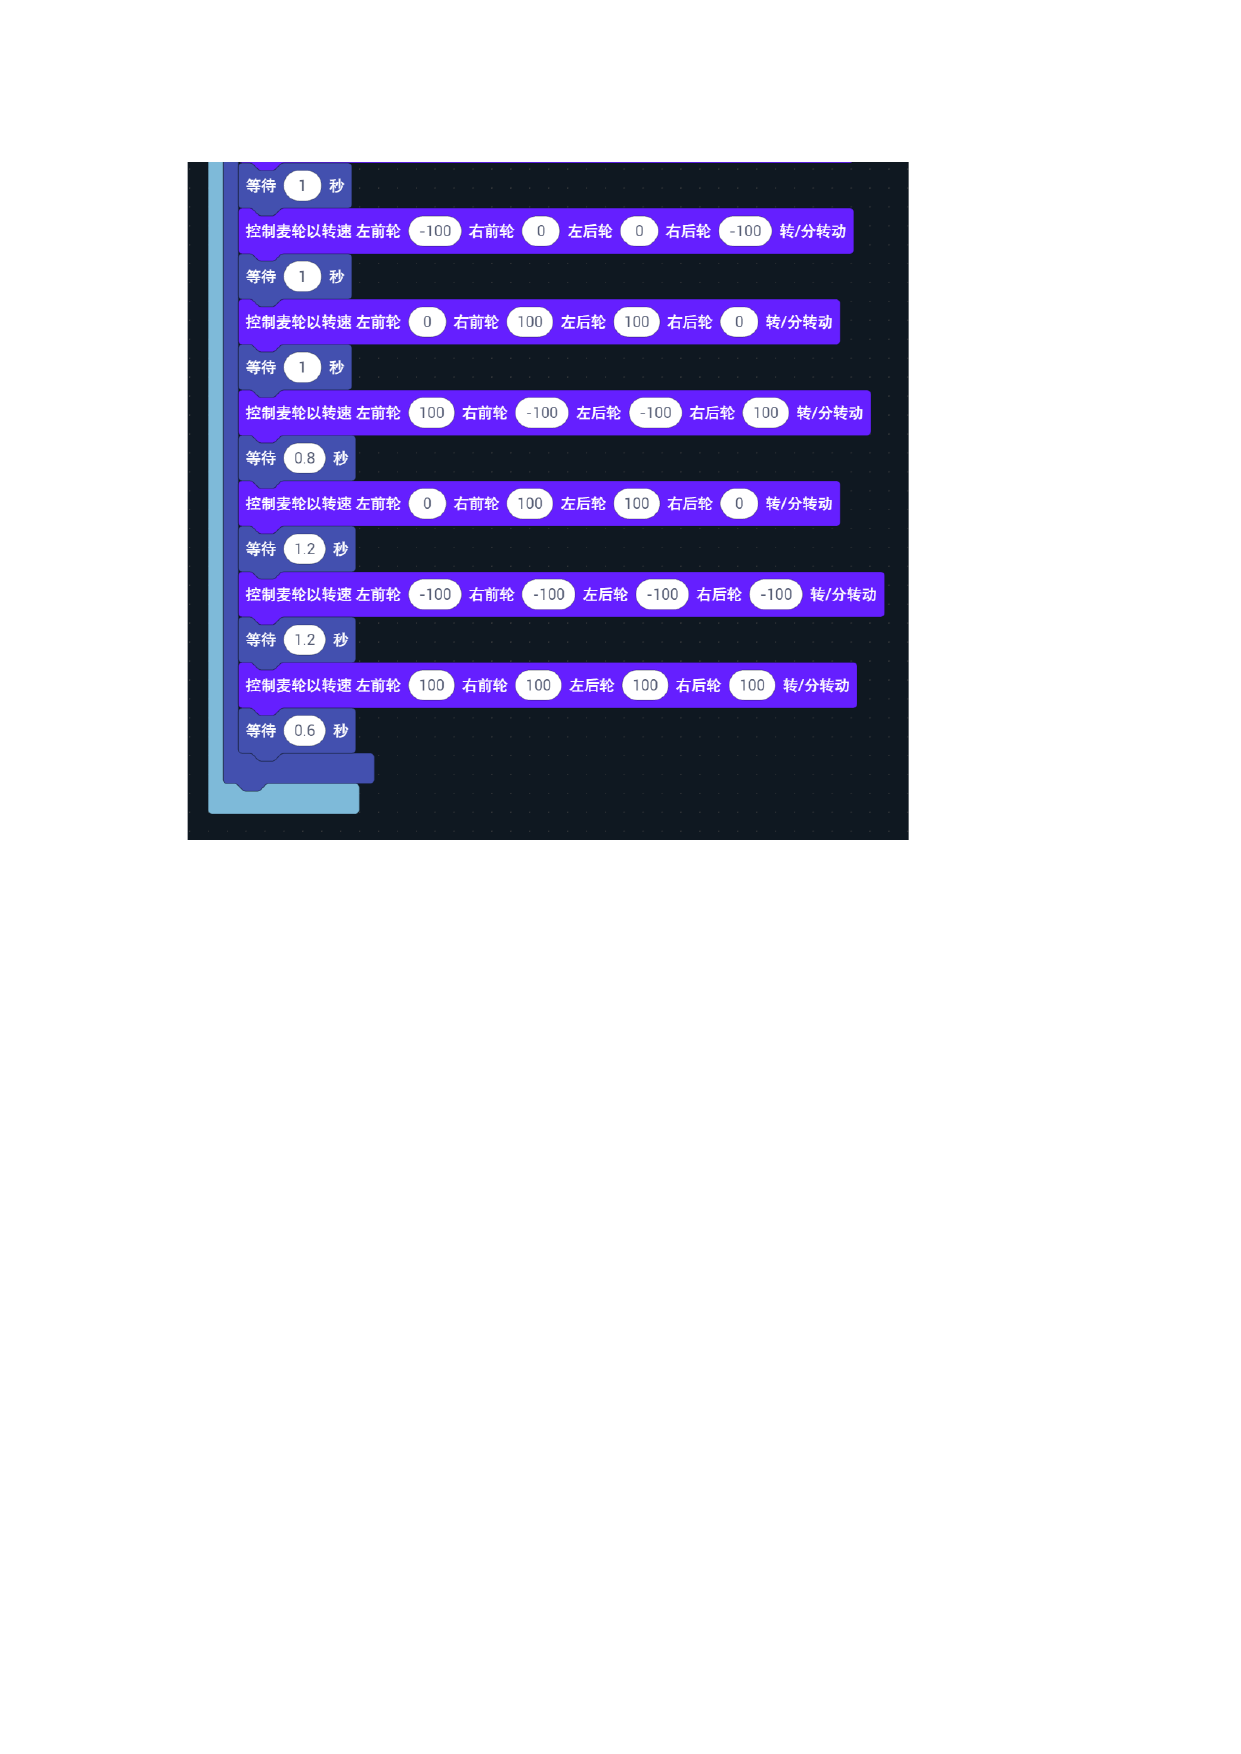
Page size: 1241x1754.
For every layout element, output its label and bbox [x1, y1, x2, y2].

picture [187, 162, 909, 840]
